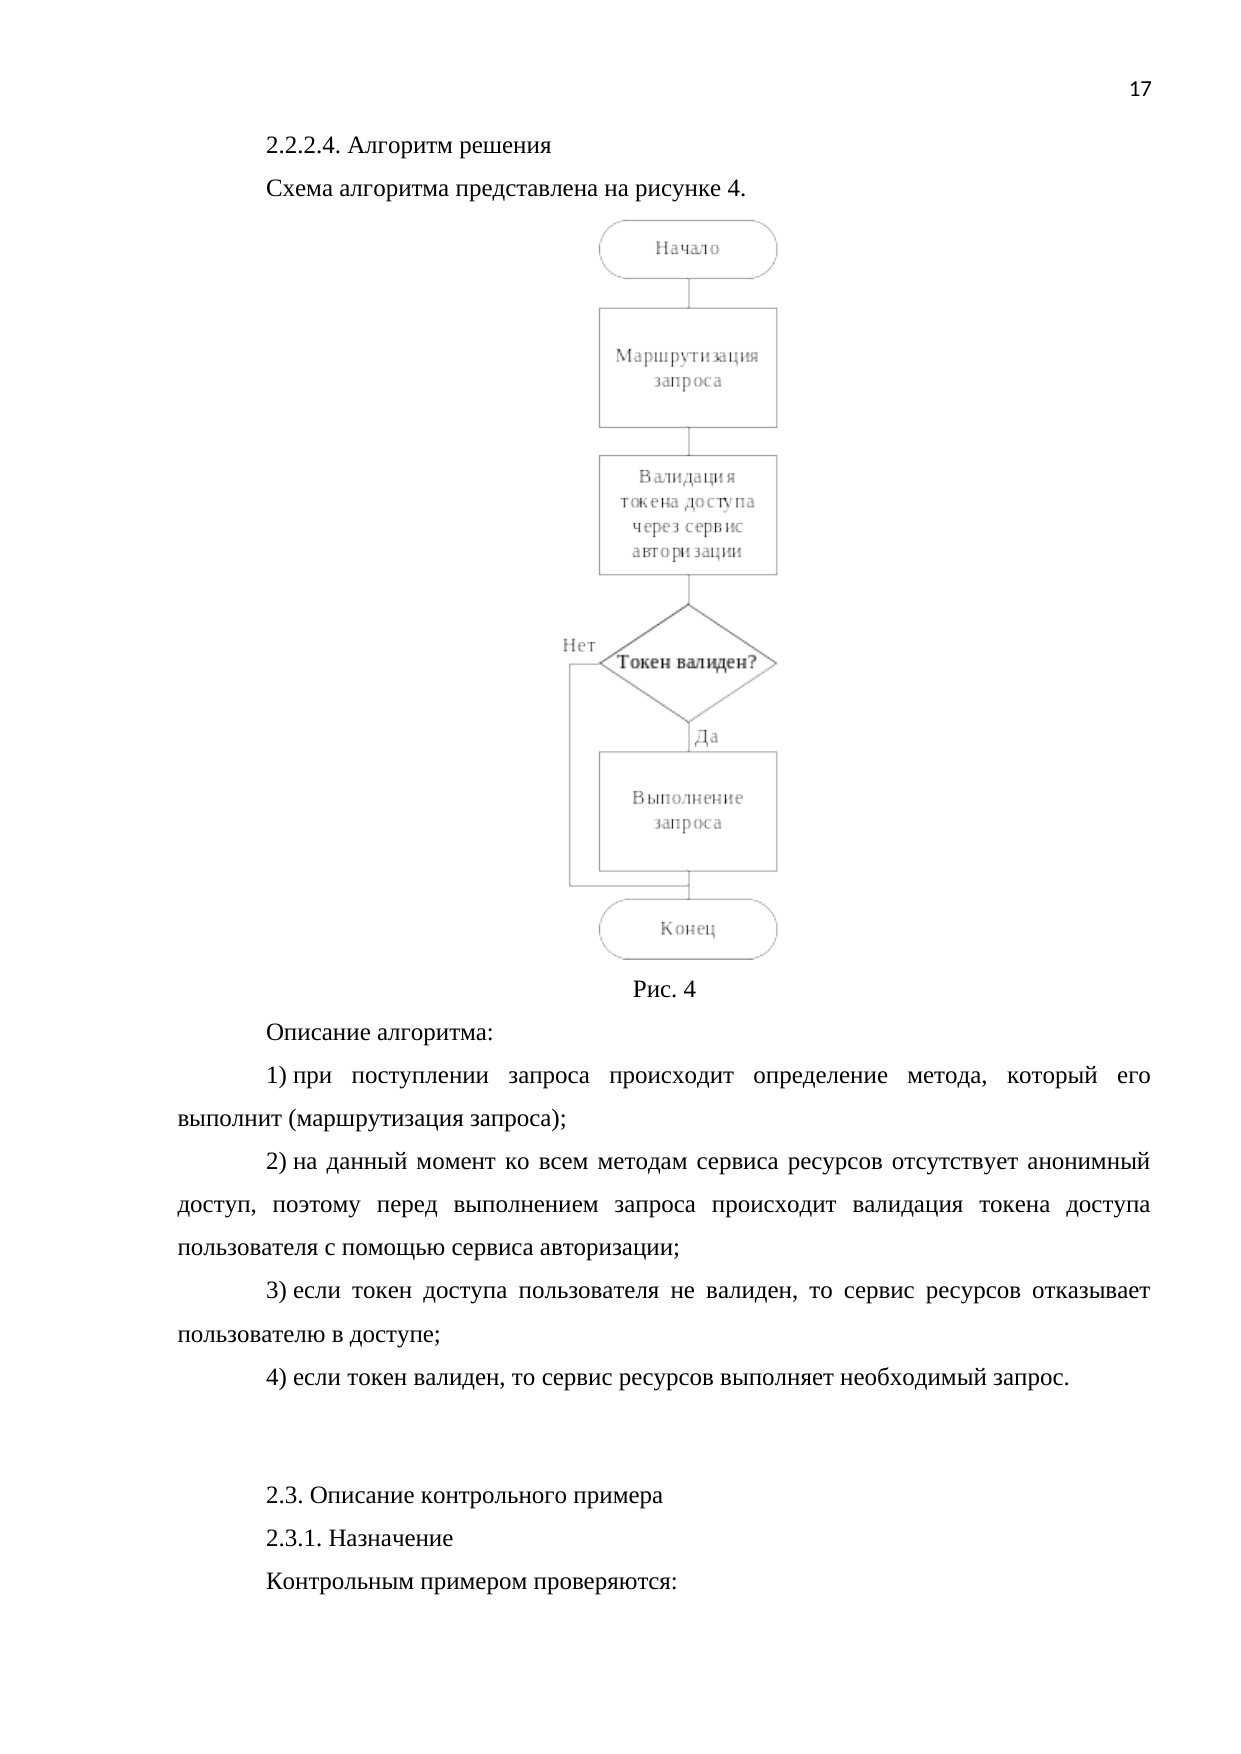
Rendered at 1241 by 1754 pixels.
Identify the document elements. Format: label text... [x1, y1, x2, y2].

list 2.2.2.4. Алгоритм решения [177, 130, 1152, 158]
list если токен доступа пользователя не валиден, то сервис ресурсов отказывает пользователю в доступе; [177, 1276, 1152, 1347]
list Схема алгоритма представлена на рисунке 4. [177, 173, 1152, 202]
list при поступлении запроса происходит определение метода, который его выполнит (маршрутизация запроса); [177, 1060, 1152, 1132]
list Описание алгоритма: [177, 1017, 1152, 1046]
list если токен валиден, то сервис ресурсов выполняет необходимый запрос. [177, 1362, 1152, 1391]
list 2.3. Описание контрольного примера [177, 1480, 1152, 1509]
list Контрольным примером проверяются: [177, 1566, 1152, 1595]
list Рис. 4 [177, 974, 1152, 1002]
list на данный момент ко всем методам сервиса ресурсов отсутствует анонимный доступ, поэтому перед выполнением запроса происходит валидация токена доступа пользователя с помощью сервиса авторизации; [177, 1146, 1152, 1261]
list 2.3.1. Назначение [177, 1523, 1152, 1552]
